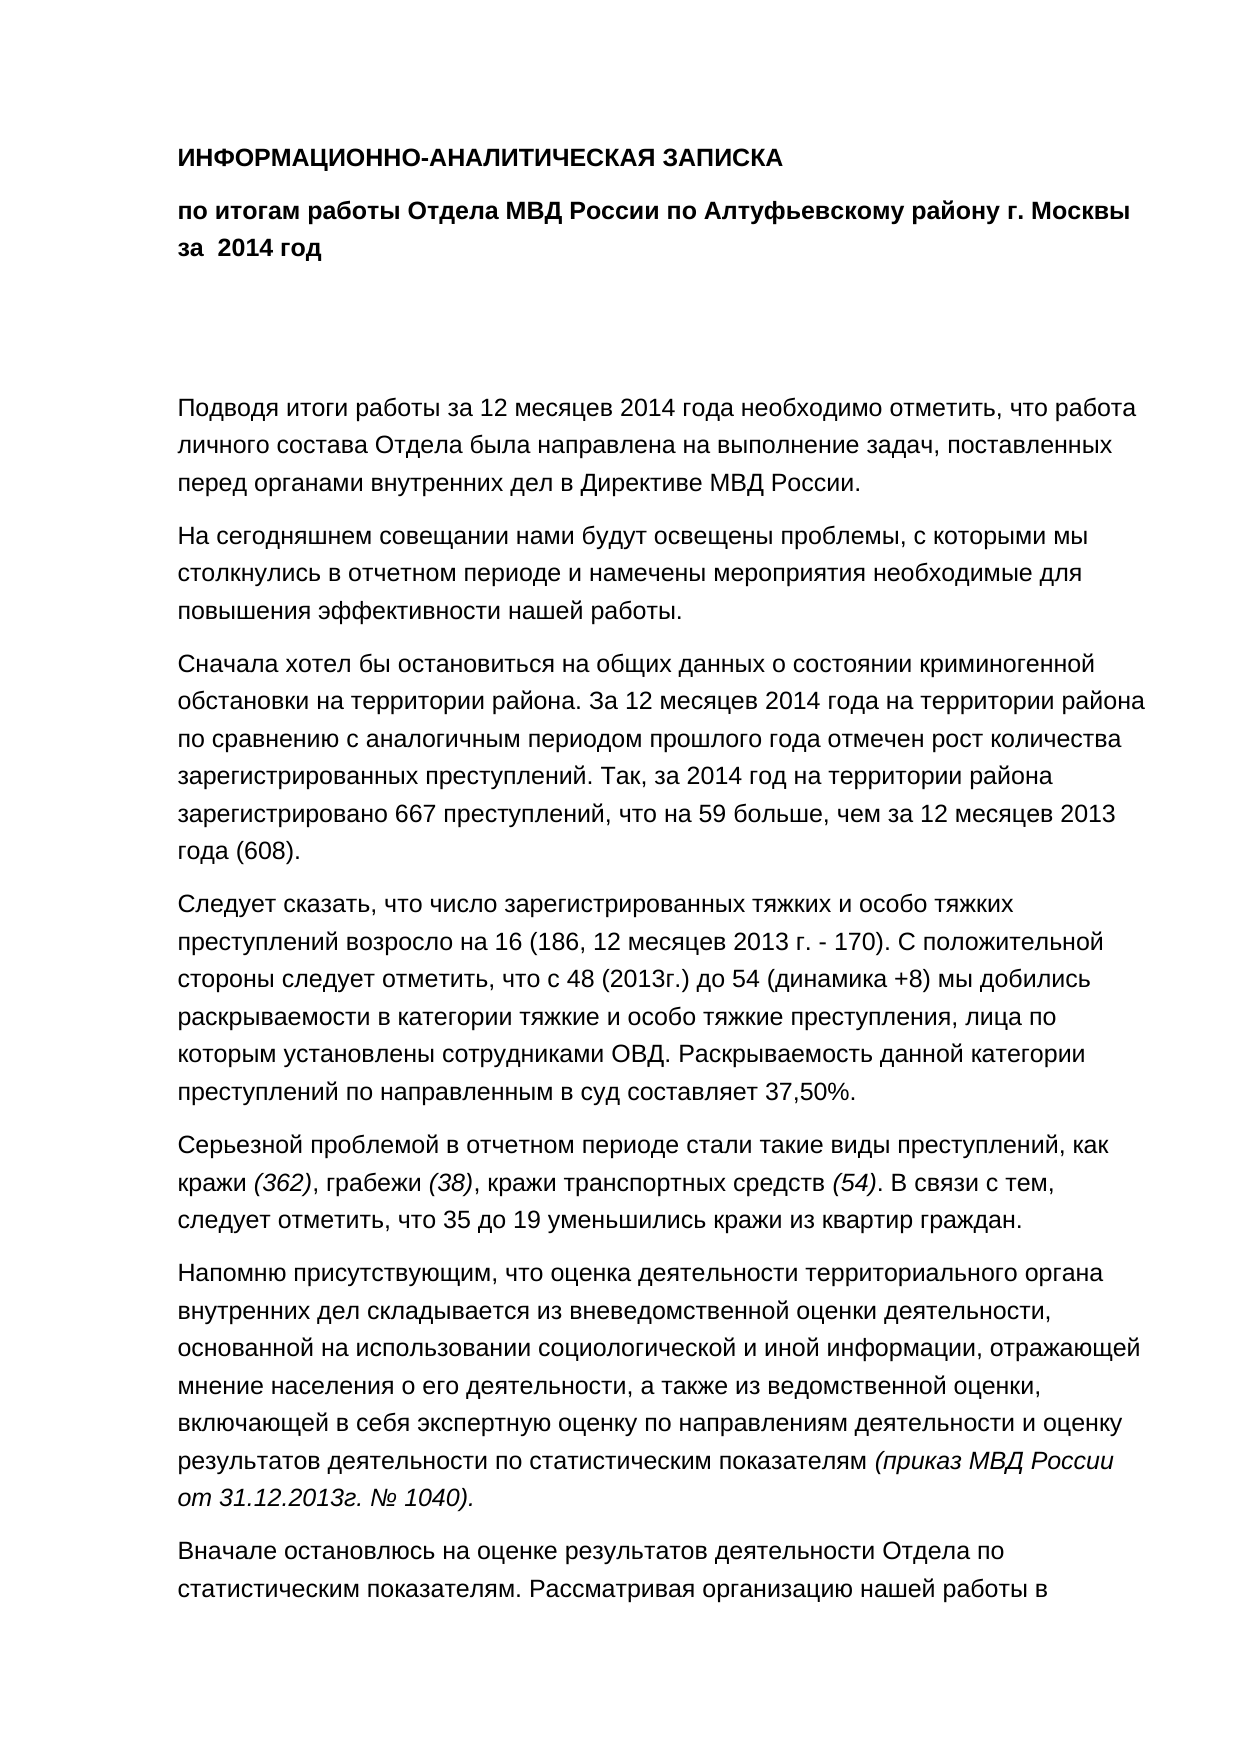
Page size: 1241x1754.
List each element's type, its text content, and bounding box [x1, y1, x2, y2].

text Следует сказать, что число зарегистрированных тяжких и особо тяжких преступлений возросло на 16 (186, 12 месяцев 2013 г. - 170). С положительной стороны следует отметить, что с 48 (2013г.) до 54 (динамика +8) мы добились раскрываемости в категории тяжкие и особо тяжкие преступления, лица по которым установлены сотрудниками ОВД. Раскрываемость данной категории преступлений по направленным в суд составляет 37,50%. [177, 881, 1152, 1106]
text по итогам работы Отдела МВД России по Алтуфьевскому району г. Москвы за 2014 год [177, 187, 1152, 262]
text На сегодняшнем совещании нами будут освещены проблемы, с которыми мы столкнулись в отчетном периоде и намечены мероприятия необходимые для повышения эффективности нашей работы. [177, 512, 1152, 624]
text Напомню присутствующим, что оценка деятельности территориального органа внутренних дел складывается из вневедомственной оценки деятельности, основанной на использовании социологической и иной информации, отражающей мнение населения о его деятельности, а также из ведомственной оценки, включающей в себя экспертную оценку по направлениям деятельности и оценку результатов деятельности по статистическим показателям (приказ МВД России от 31.12.2013г. № 1040). [177, 1249, 1152, 1512]
text ИНФОРМАЦИОННО-АНАЛИТИЧЕСКАЯ ЗАПИСКА [177, 134, 1152, 171]
text Серьезной проблемой в отчетном периоде стали такие виды преступлений, как кражи (362), грабежи (38), кражи транспортных средств (54). В связи с тем, следует отметить, что 35 до 19 уменьшились кражи из квартир граждан. [177, 1121, 1152, 1234]
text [177, 1527, 1152, 1602]
text Подводя итоги работы за 12 месяцев 2014 года необходимо отметить, что работа личного состава Отдела была направлена на выполнение задач, поставленных перед органами внутренних дел в Директиве МВД России. [177, 384, 1152, 496]
text Сначала хотел бы остановиться на общих данных о состоянии криминогенной обстановки на территории района. За 12 месяцев 2014 года на территории района по сравнению с аналогичным периодом прошлого года отмечен рост количества зарегистрированных преступлений. Так, за 2014 год на территории района зарегистрировано 667 преступлений, что на 59 больше, чем за 12 месяцев 2013 года (608). [177, 640, 1152, 865]
